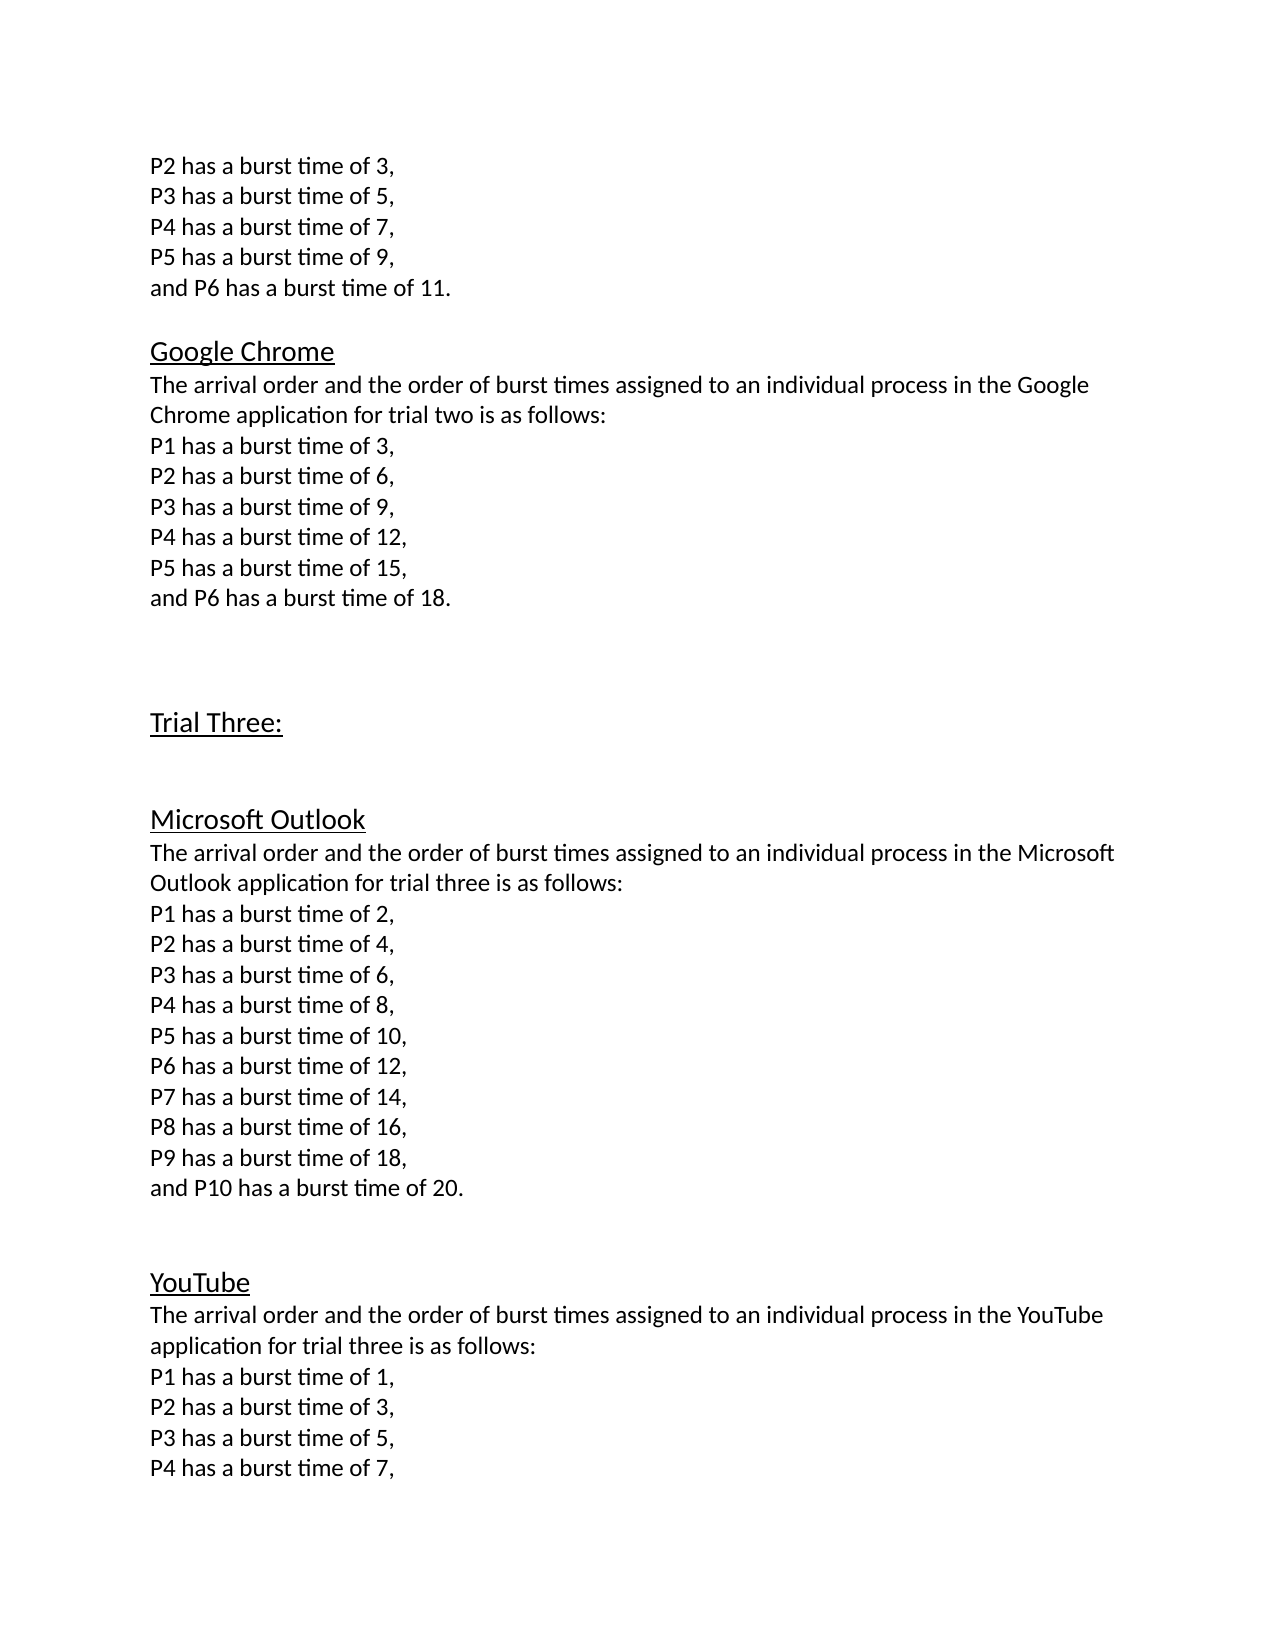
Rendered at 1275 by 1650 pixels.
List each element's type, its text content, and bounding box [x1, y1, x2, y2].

text P2 has a burst time of 3, [150, 150, 1125, 181]
text and P10 has a burst time of 20. [150, 1172, 1125, 1203]
text P3 has a burst time of 6, [150, 959, 1125, 989]
text and P6 has a burst time of 18. [150, 582, 1125, 613]
text The arrival order and the order of burst times assigned to an individual process in the YouTube application for trial three is as follows: [150, 1300, 1125, 1361]
text P8 has a burst time of 16, [150, 1111, 1125, 1142]
text P4 has a burst time of 7, [150, 211, 1125, 242]
text P3 has a burst time of 5, [150, 181, 1125, 211]
text The arrival order and the order of burst times assigned to an individual process in the Google Chrome application for trial two is as follows: [150, 369, 1125, 430]
text P9 has a burst time of 18, [150, 1142, 1125, 1172]
text P1 has a burst time of 2, [150, 898, 1125, 928]
text P5 has a burst time of 9, [150, 242, 1125, 272]
text The arrival order and the order of burst times assigned to an individual process in the Microsoft Outlook application for trial three is as follows: [150, 837, 1125, 898]
text P4 has a burst time of 12, [150, 521, 1125, 552]
text P3 has a burst time of 5, [150, 1422, 1125, 1452]
text P5 has a burst time of 10, [150, 1020, 1125, 1050]
text Microsoft Outlook [150, 801, 1125, 837]
text P2 has a burst time of 4, [150, 928, 1125, 959]
text P2 has a burst time of 3, [150, 1391, 1125, 1422]
text P7 has a burst time of 14, [150, 1081, 1125, 1111]
text P4 has a burst time of 8, [150, 989, 1125, 1020]
text Google Chrome [150, 333, 1125, 369]
text P6 has a burst time of 12, [150, 1050, 1125, 1081]
text YouTube [150, 1264, 1125, 1300]
text P4 has a burst time of 7, [150, 1452, 1125, 1483]
text P5 has a burst time of 15, [150, 552, 1125, 582]
text Trial Three: [150, 704, 1125, 740]
text P1 has a burst time of 1, [150, 1361, 1125, 1391]
text P2 has a burst time of 6, [150, 460, 1125, 491]
text and P6 has a burst time of 11. [150, 272, 1125, 303]
text P3 has a burst time of 9, [150, 491, 1125, 521]
text P1 has a burst time of 3, [150, 430, 1125, 460]
